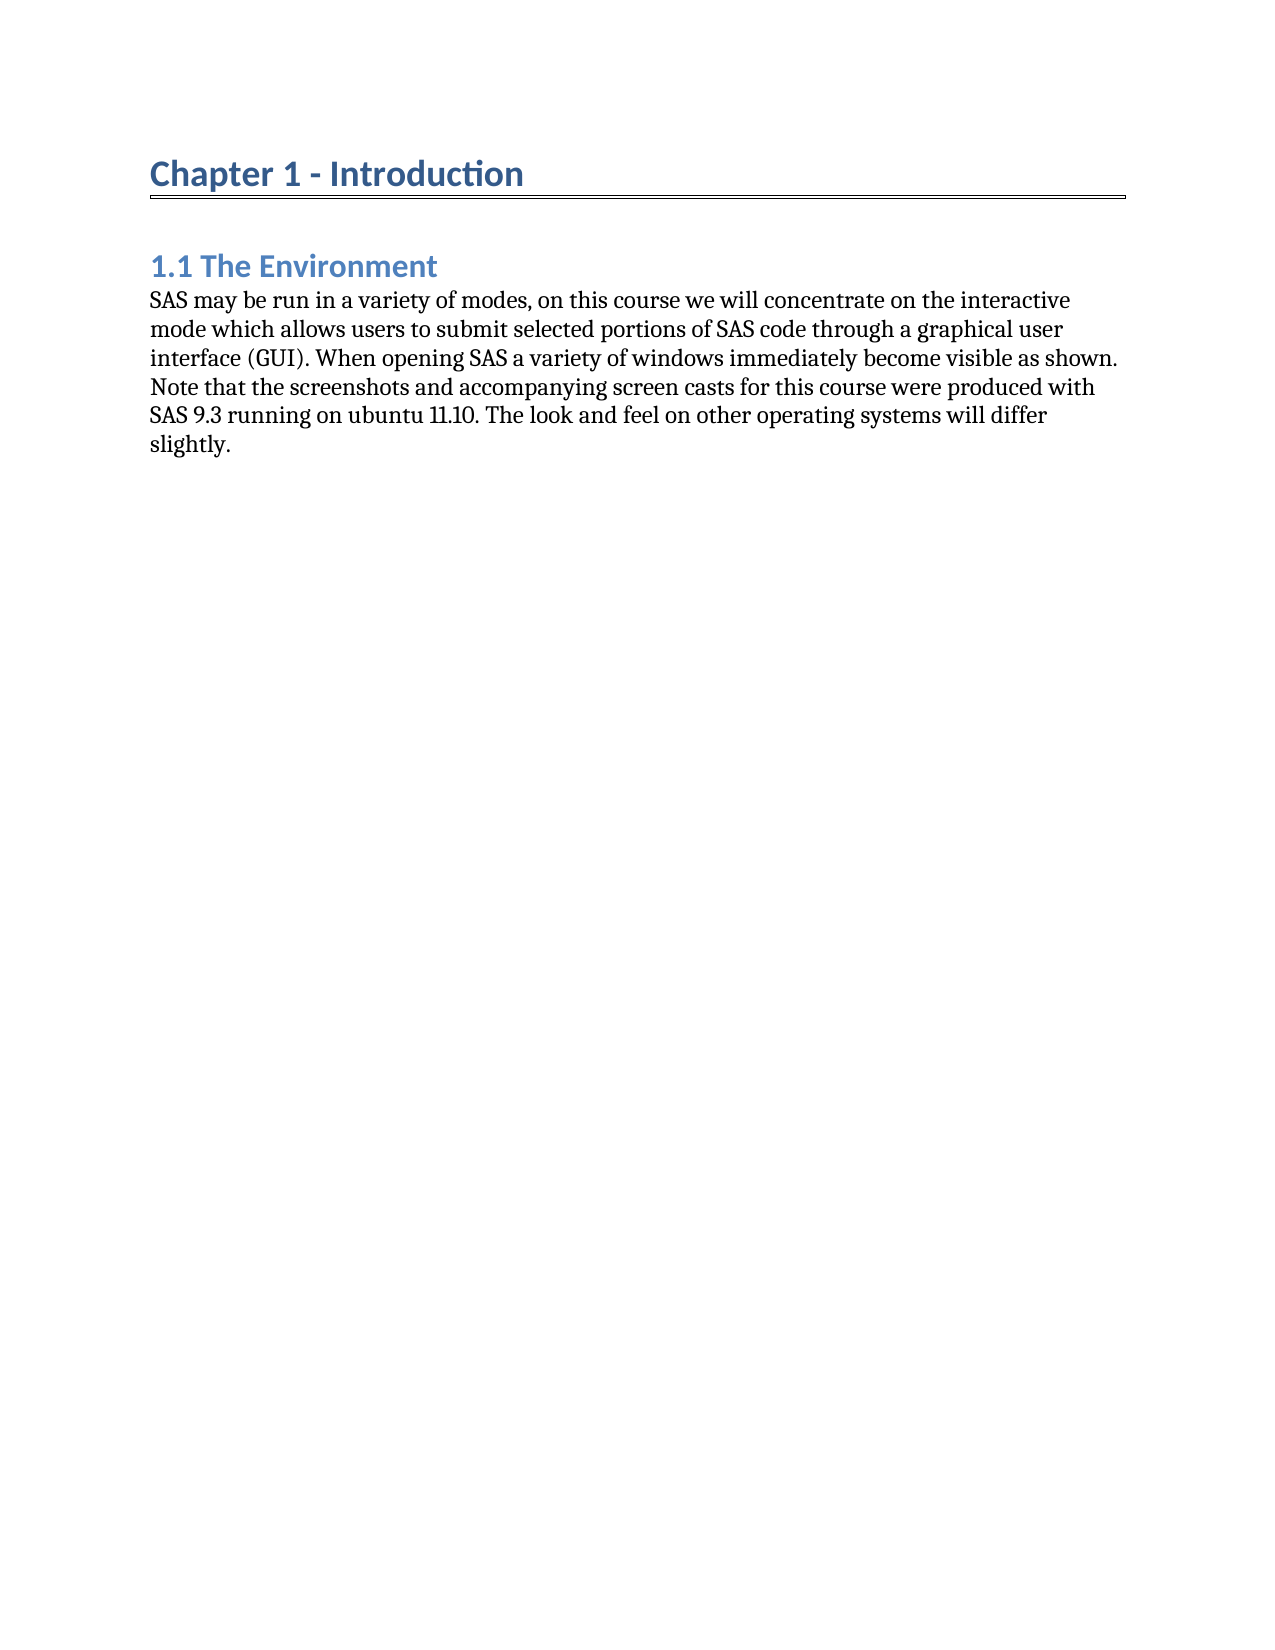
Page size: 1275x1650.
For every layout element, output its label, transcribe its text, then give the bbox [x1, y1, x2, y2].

subtitle Chapter 1 - Introduction [150, 150, 1125, 195]
subtitle 1.1 The Environment [150, 245, 1125, 286]
text SAS may be run in a variety of modes, on this course we will concentrate on the interactive mode which allows users to submit selected portions of SAS code through a graphical user interface (GUI). When opening SAS a variety of windows immediately become visible as shown. Note that the screenshots and accompanying screen casts for this course were produced with SAS 9.3 running on ubuntu 11.10. The look and feel on other operating systems will differ slightly. [150, 286, 1125, 459]
